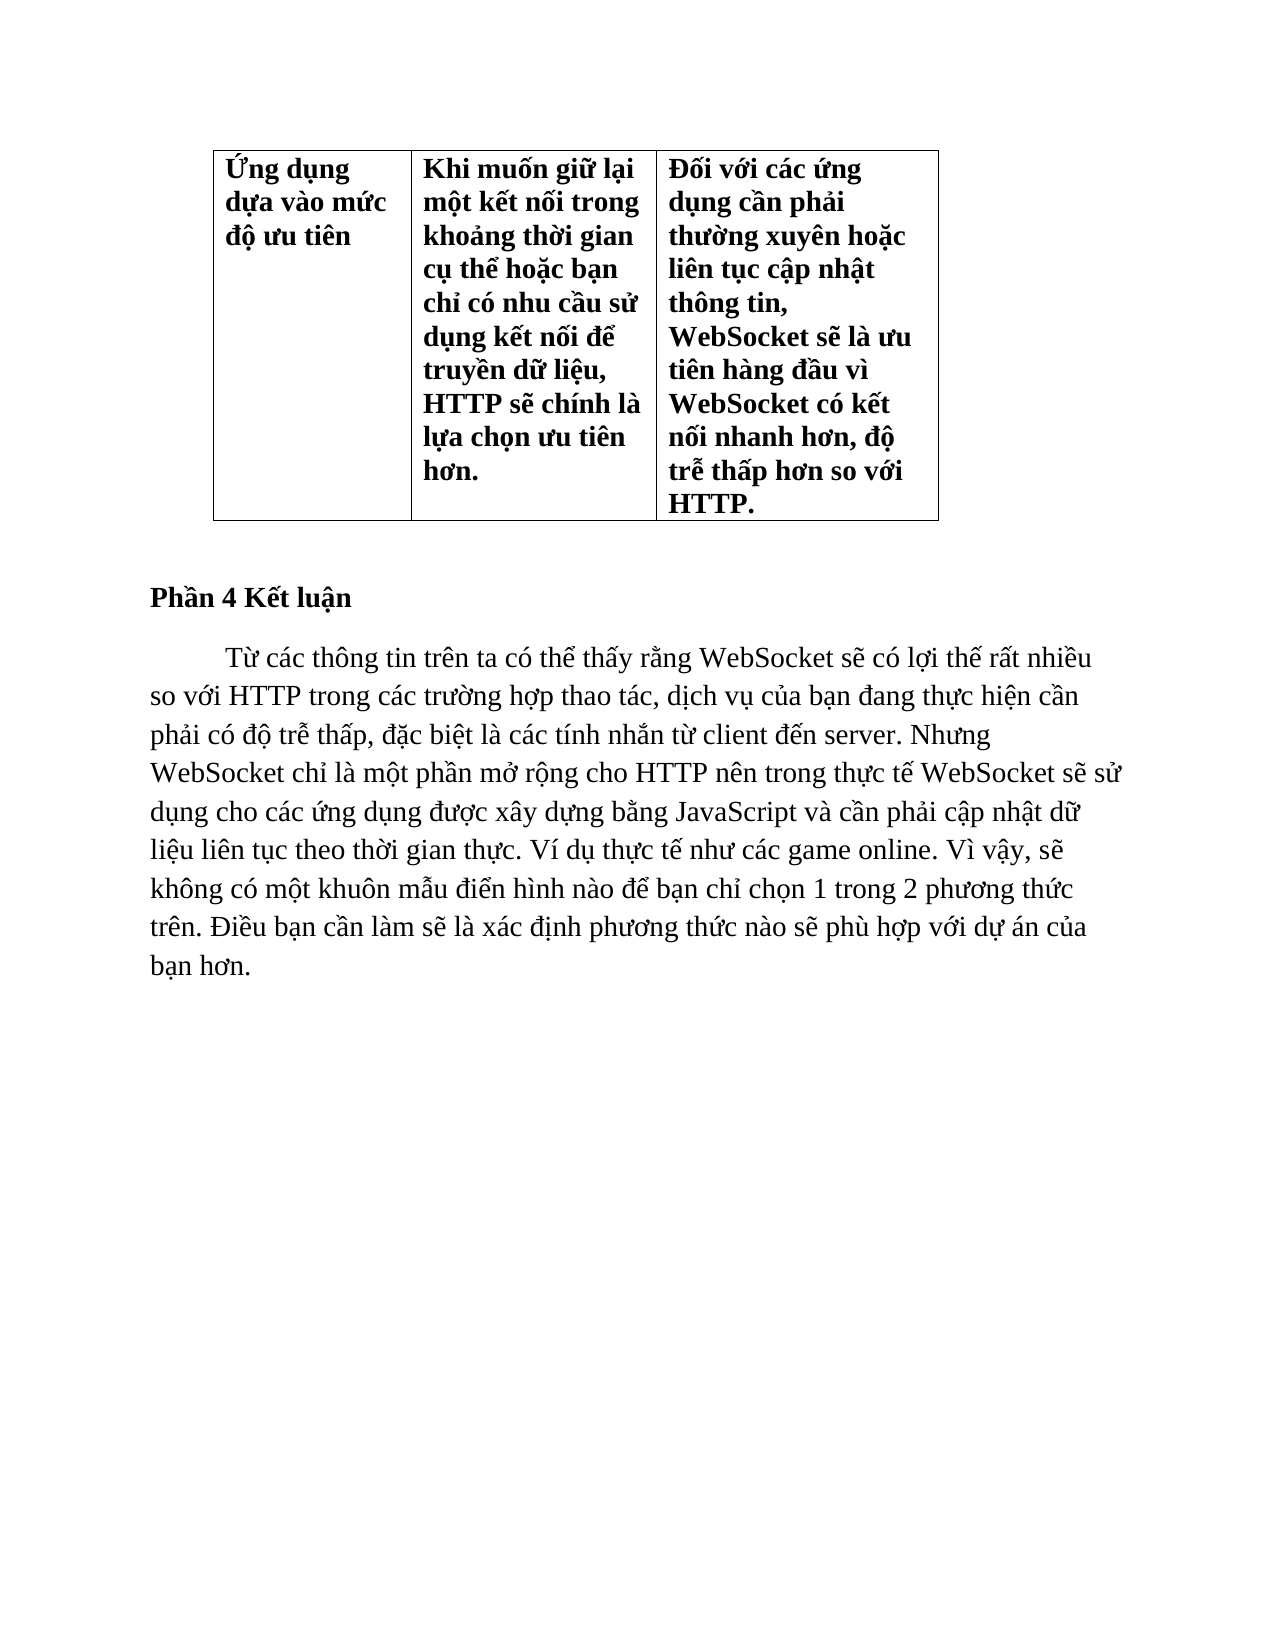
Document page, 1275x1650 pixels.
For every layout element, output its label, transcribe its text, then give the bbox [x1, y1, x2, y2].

table_cell Ứng dụng dựa vào mức độ ưu tiên [214, 151, 411, 520]
text Từ các thông tin trên ta có thể thấy rằng WebSocket sẽ có lợi thế rất nhiều so với HTTP trong các trường hợp thao tác, dịch vụ của bạn đang thực hiện cần phải có độ trễ thấp, đặc biệt là các tính nhắn từ client đến server. Nhưng WebSocket chỉ là một phần mở rộng cho HTTP nên trong thực tế WebSocket sẽ sử dụng cho các ứng dụng được xây dựng bằng JavaScript và cần phải cập nhật dữ liệu liên tục theo thời gian thực. Ví dụ thực tế như các game online. Vì vậy, sẽ không có một khuôn mẫu điển hình nào để bạn chỉ chọn 1 trong 2 phương thức trên. Điều bạn cần làm sẽ là xác định phương thức nào sẽ phù hợp với dự án của bạn hơn. [150, 640, 1125, 982]
text Phần 4 Kết luận [150, 580, 1125, 614]
table_cell Khi muốn giữ lại một kết nối trong khoảng thời gian cụ thể hoặc bạn chỉ có nhu cầu sử dụng kết nối để truyền dữ liệu, HTTP sẽ chính là lựa chọn ưu tiên hơn. [412, 151, 656, 520]
table_cell Đối với các ứng dụng cần phải thường xuyên hoặc liên tục cập nhật thông tin, WebSocket sẽ là ưu tiên hàng đầu vì WebSocket có kết nối nhanh hơn, độ trễ thấp hơn so với HTTP. [657, 151, 938, 520]
